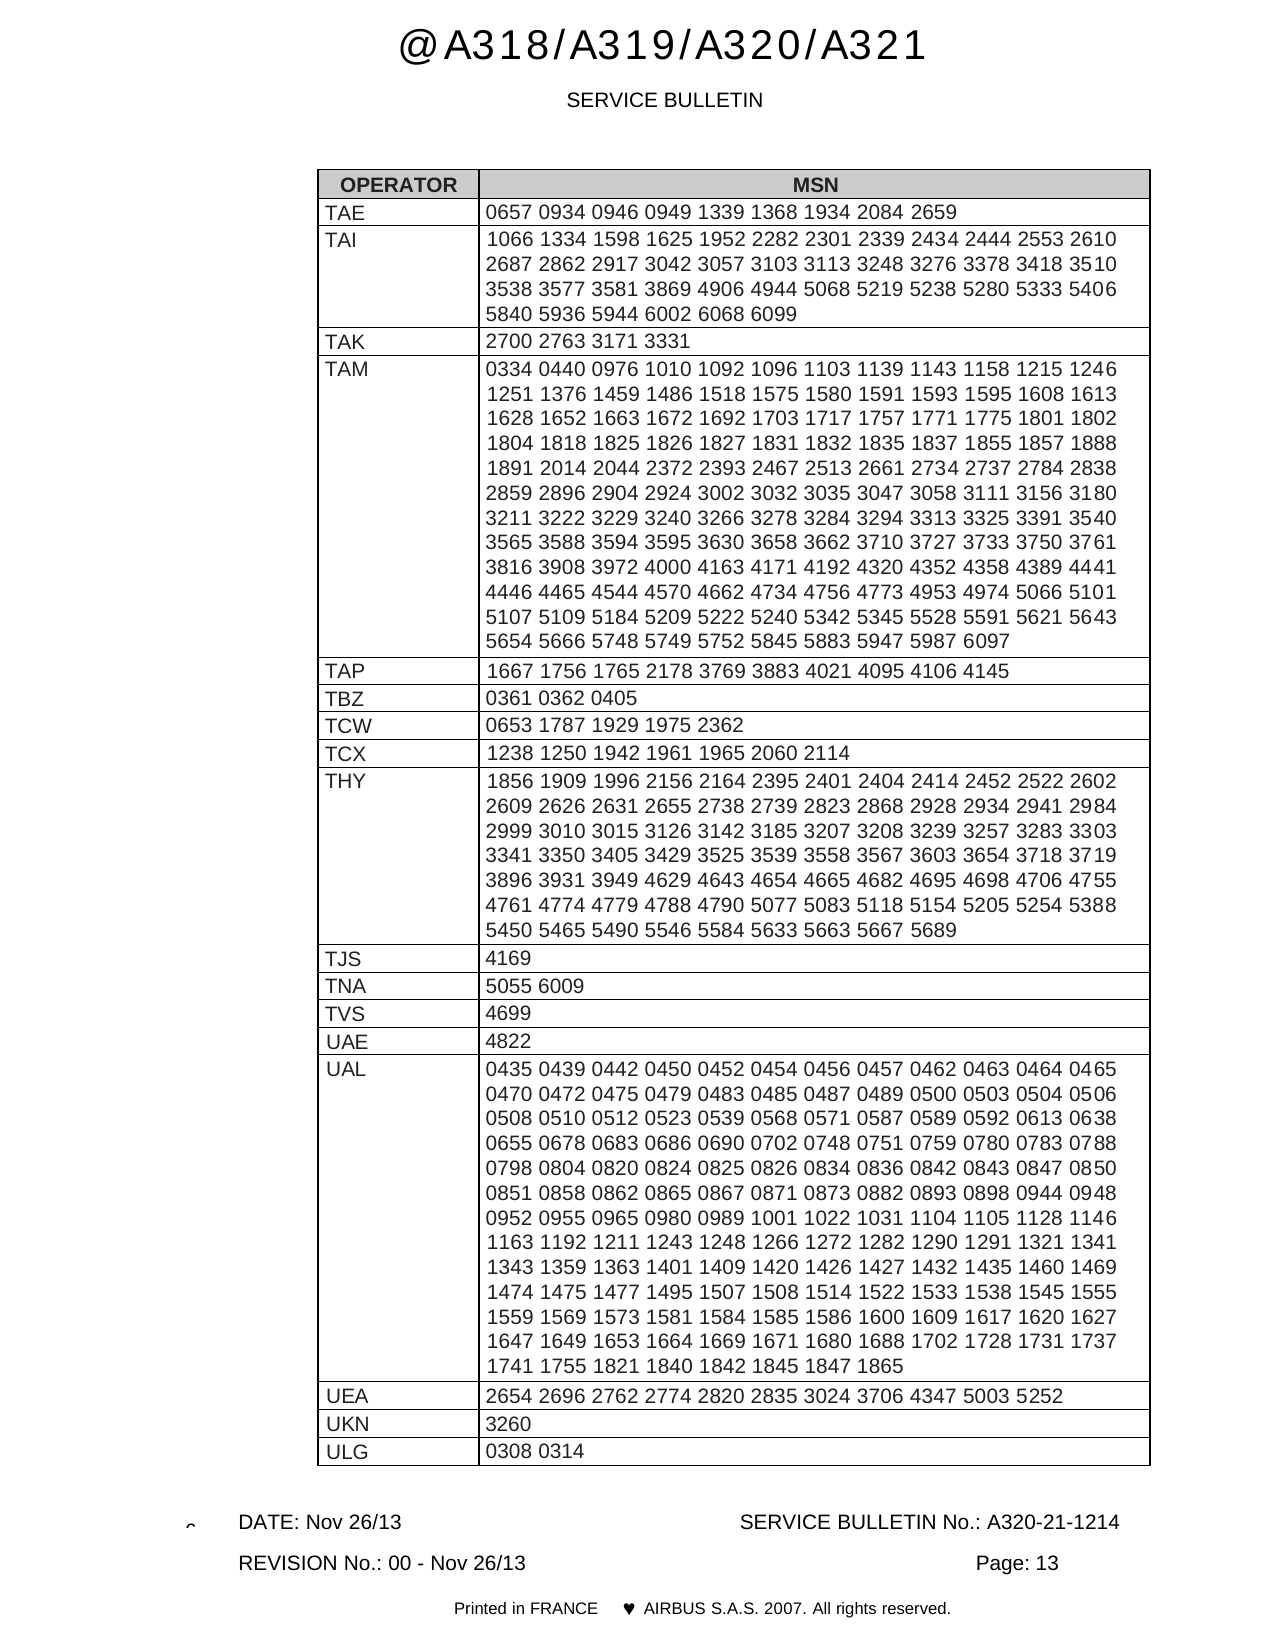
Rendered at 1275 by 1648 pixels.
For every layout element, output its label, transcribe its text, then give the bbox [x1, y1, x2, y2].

table_cell TAE [319, 199, 478, 225]
table_cell THY [319, 768, 478, 944]
table_cell TBZ [319, 685, 478, 711]
table_cell TAP [319, 658, 478, 684]
table_cell UAE [319, 1028, 478, 1054]
table_header OPERATOR [319, 170, 478, 198]
table_cell 3260 [480, 1410, 1149, 1437]
table_cell TAI [319, 226, 478, 327]
table_cell 1667 1756 1765 2178 3769 3883 4021 4095 4106 4145 [480, 658, 1149, 684]
table_cell 0361 0362 0405 [480, 685, 1149, 711]
table_cell 0308 0314 [480, 1438, 1149, 1465]
table_cell 1066 1334 1598 1625 1952 2282 2301 2339 2434 2444 2553 2610 2687 2862 2917 3042 3057 3103 3113 3248 3276 3378 3418 3510 3538 3577 3581 3869 4906 4944 5068 5219 5238 5280 5333 5406 5840 5936 5944 6002 6068 6099 [480, 226, 1149, 327]
table_cell 2654 2696 2762 2774 2820 2835 3024 3706 4347 5003 5252 [480, 1382, 1149, 1409]
table_cell TAM [319, 356, 478, 657]
table_cell ULG [319, 1438, 478, 1465]
table_cell 4699 [480, 1000, 1149, 1026]
table_cell 4169 [480, 945, 1149, 972]
table_cell 1238 1250 1942 1961 1965 2060 2114 [480, 740, 1149, 767]
table_cell TJS [319, 945, 478, 972]
text SERVICE BULLETIN [566, 92, 1152, 112]
table_cell 5055 6009 [480, 973, 1149, 999]
table_cell TCX [319, 740, 478, 767]
table_cell UEA [319, 1382, 478, 1409]
table_cell TCW [319, 712, 478, 739]
table_cell 0657 0934 0946 0949 1339 1368 1934 2084 2659 [480, 199, 1149, 225]
table_cell 1856 1909 1996 2156 2164 2395 2401 2404 2414 2452 2522 2602 2609 2626 2631 2655 2738 2739 2823 2868 2928 2934 2941 2984 2999 3010 3015 3126 3142 3185 3207 3208 3239 3257 3283 3303 3341 3350 3405 3429 3525 3539 3558 3567 3603 3654 3718 3719 3896 3931 3949 4629 4643 4654 4665 4682 4695 4698 4706 4755 4761 4774 4779 4788 4790 5077 5083 5118 5154 5205 5254 5388 5450 5465 5490 5546 5584 5633 5663 5667 5689 [480, 768, 1149, 944]
table_cell TAK [319, 328, 478, 354]
table_header MSN [480, 170, 1149, 198]
text @A318/A319/A320/A321 [397, 31, 1152, 66]
table_cell TVS [319, 1000, 478, 1026]
text Printed in FRANCE © AIRBUS S.A.S. 2007. All rights reserved. [454, 1599, 1152, 1621]
text REVISION No.: 00 - Nov 26/13 Page: 13 [238, 1554, 1152, 1599]
table_cell TNA [319, 973, 478, 999]
table_cell 2700 2763 3171 3331 [480, 328, 1149, 354]
table_cell UAL [319, 1055, 478, 1381]
table_cell 4822 [480, 1028, 1149, 1054]
table_cell UKN [319, 1410, 478, 1437]
text DATE: Nov 26/13 SERVICE BULLETIN No.: A320-21-1214 [238, 1509, 1152, 1534]
table_cell 0334 0440 0976 1010 1092 1096 1103 1139 1143 1158 1215 1246 1251 1376 1459 1486 1518 1575 1580 1591 1593 1595 1608 1613 1628 1652 1663 1672 1692 1703 1717 1757 1771 1775 1801 1802 1804 1818 1825 1826 1827 1831 1832 1835 1837 1855 1857 1888 1891 2014 2044 2372 2393 2467 2513 2661 2734 2737 2784 2838 2859 2896 2904 2924 3002 3032 3035 3047 3058 3111 3156 3180 3211 3222 3229 3240 3266 3278 3284 3294 3313 3325 3391 3540 3565 3588 3594 3595 3630 3658 3662 3710 3727 3733 3750 3761 3816 3908 3972 4000 4163 4171 4192 4320 4352 4358 4389 4441 4446 4465 4544 4570 4662 4734 4756 4773 4953 4974 5066 5101 5107 5109 5184 5209 5222 5240 5342 5345 5528 5591 5621 5643 5654 5666 5748 5749 5752 5845 5883 5947 5987 6097 [480, 356, 1149, 657]
table_cell 0435 0439 0442 0450 0452 0454 0456 0457 0462 0463 0464 0465 0470 0472 0475 0479 0483 0485 0487 0489 0500 0503 0504 0506 0508 0510 0512 0523 0539 0568 0571 0587 0589 0592 0613 0638 0655 0678 0683 0686 0690 0702 0748 0751 0759 0780 0783 0788 0798 0804 0820 0824 0825 0826 0834 0836 0842 0843 0847 0850 0851 0858 0862 0865 0867 0871 0873 0882 0893 0898 0944 0948 0952 0955 0965 0980 0989 1001 1022 1031 1104 1105 1128 1146 1163 1192 1211 1243 1248 1266 1272 1282 1290 1291 1321 1341 1343 1359 1363 1401 1409 1420 1426 1427 1432 1435 1460 1469 1474 1475 1477 1495 1507 1508 1514 1522 1533 1538 1545 1555 1559 1569 1573 1581 1584 1585 1586 1600 1609 1617 1620 1627 1647 1649 1653 1664 1669 1671 1680 1688 1702 1728 1731 1737 1741 1755 1821 1840 1842 1845 1847 1865 [480, 1055, 1149, 1381]
table_cell 0653 1787 1929 1975 2362 [480, 712, 1149, 739]
